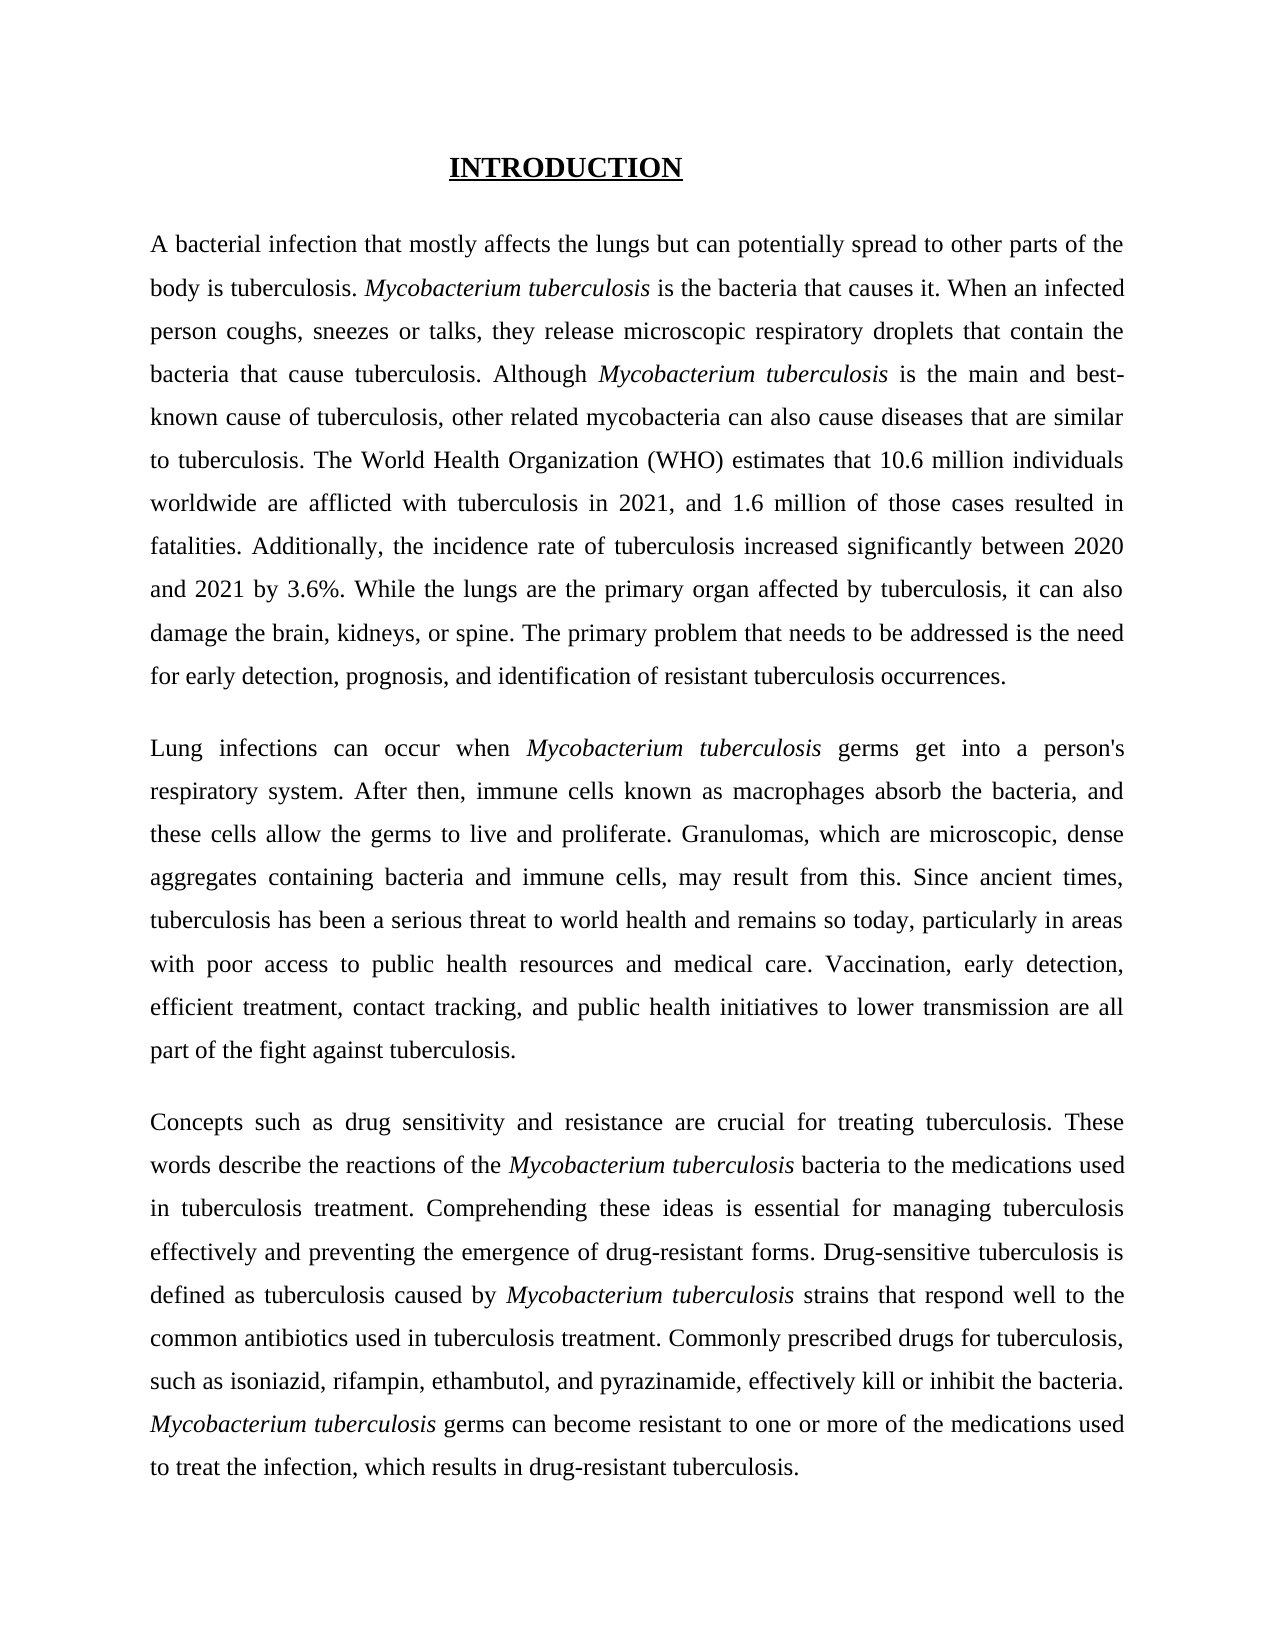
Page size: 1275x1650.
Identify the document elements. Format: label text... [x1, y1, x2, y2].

text INTRODUCTION [150, 150, 1125, 183]
text Concepts such as drug sensitivity and resistance are crucial for treating tuberculosis. These words describe the reactions of the Mycobacterium tuberculosis bacteria to the medications used in tuberculosis treatment. Comprehending these ideas is essential for managing tuberculosis effectively and preventing the emergence of drug-resistant forms. Drug-sensitive tuberculosis is defined as tuberculosis caused by Mycobacterium tuberculosis strains that respond well to the common antibiotics used in tuberculosis treatment. Commonly prescribed drugs for tuberculosis, such as isoniazid, rifampin, ethambutol, and pyrazinamide, effectively kill or inhibit the bacteria. Mycobacterium tuberculosis germs can become resistant to one or more of the medications used to treat the infection, which results in drug-resistant tuberculosis. [150, 1107, 1125, 1481]
text Lung infections can occur when Mycobacterium tuberculosis germs get into a person's respiratory system. After then, immune cells known as macrophages absorb the bacteria, and these cells allow the germs to live and proliferate. Granulomas, which are microscopic, dense aggregates containing bacteria and immune cells, may result from this. Since ancient times, tuberculosis has been a serious threat to world health and remains so today, particularly in areas with poor access to public health resources and medical care. Vaccination, early detection, efficient treatment, contact tracking, and public health initiatives to lower transmission are all part of the fight against tuberculosis. [150, 733, 1125, 1064]
text A bacterial infection that mostly affects the lungs but can potentially spread to other parts of the body is tuberculosis. Mycobacterium tuberculosis is the bacteria that causes it. When an infected person coughs, sneezes or talks, they release microscopic respiratory droplets that contain the bacteria that cause tuberculosis. Although Mycobacterium tuberculosis is the main and best-known cause of tuberculosis, other related mycobacteria can also cause diseases that are similar to tuberculosis. The World Health Organization (WHO) estimates that 10.6 million individuals worldwide are afflicted with tuberculosis in 2021, and 1.6 million of those cases resulted in fatalities. Additionally, the incidence rate of tuberculosis increased significantly between 2020 and 2021 by 3.6%. While the lungs are the primary organ affected by tuberculosis, it can also damage the brain, kidneys, or spine. The primary problem that needs to be addressed is the need for early detection, prognosis, and identification of resistant tuberculosis occurrences. [150, 229, 1125, 689]
